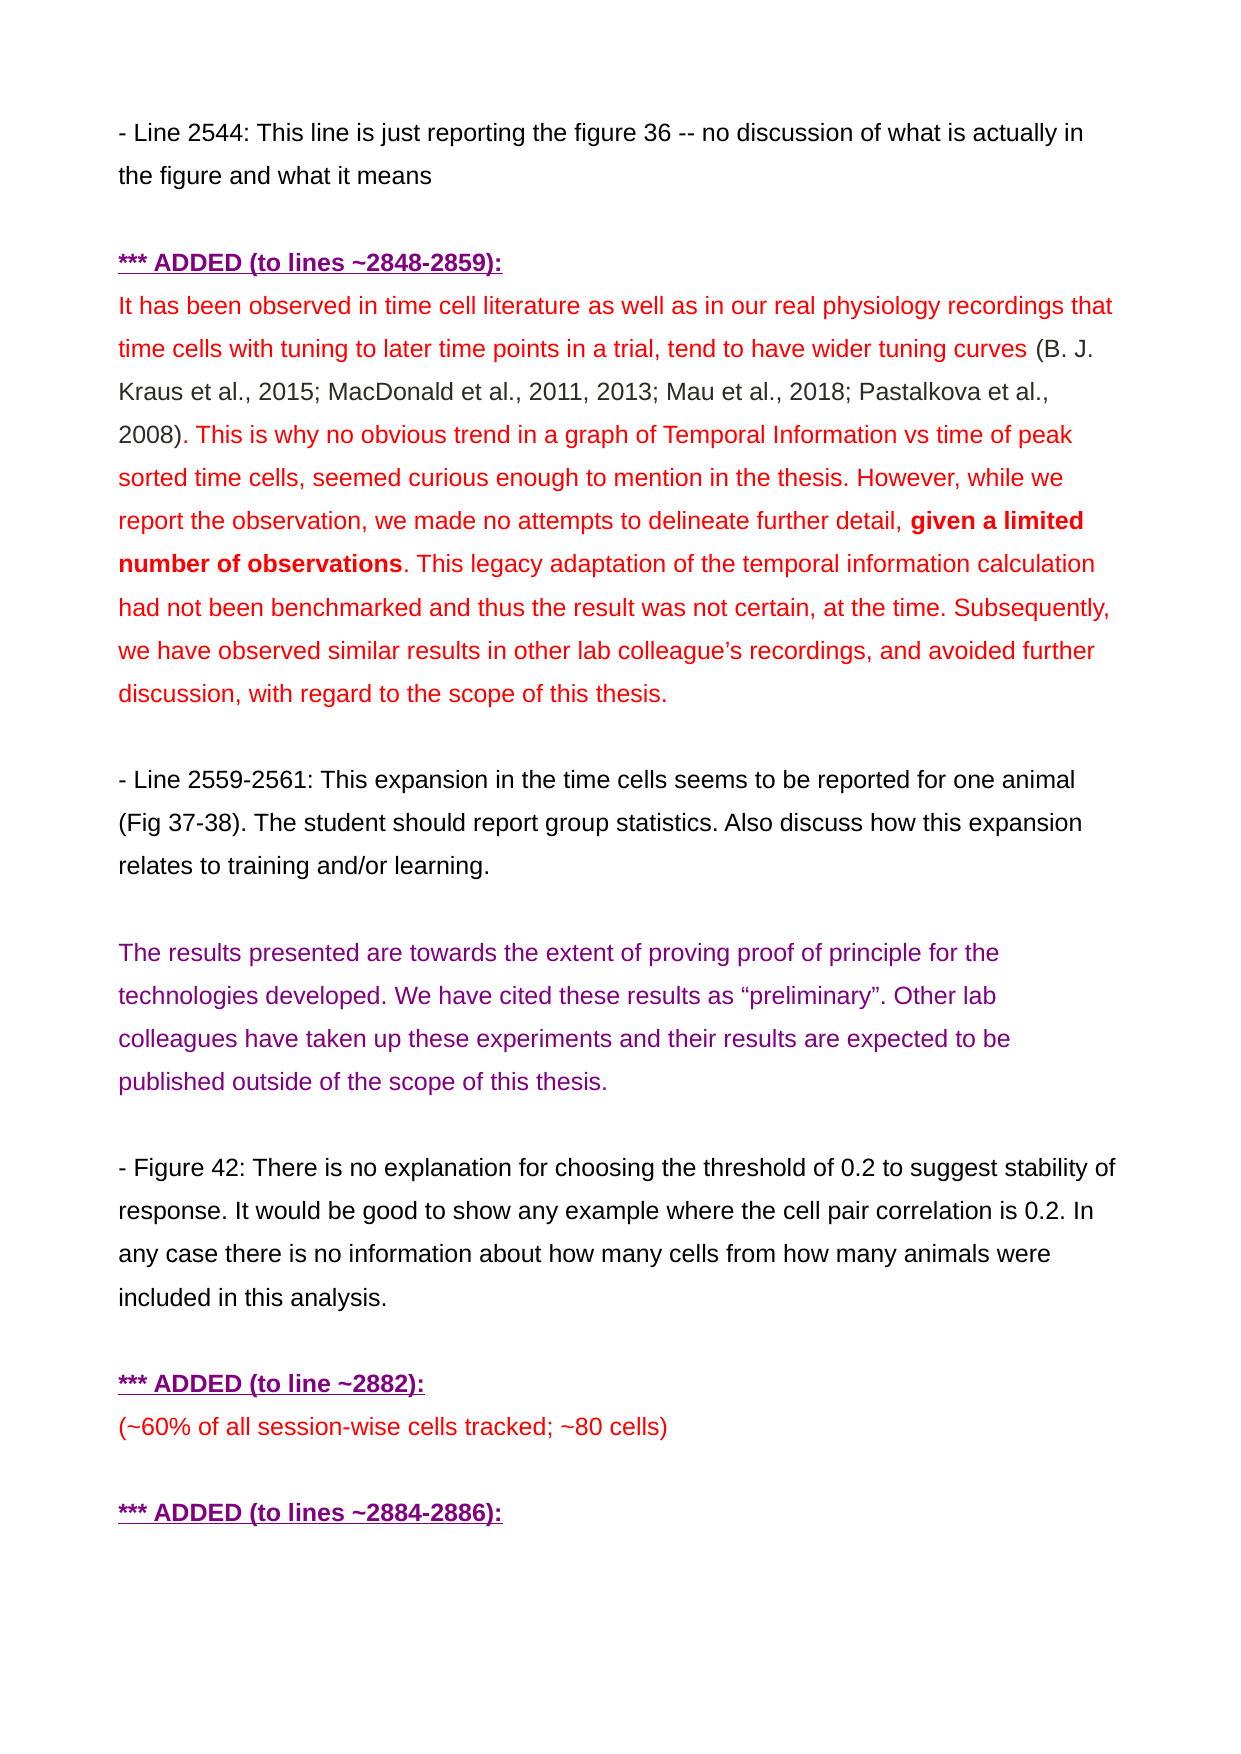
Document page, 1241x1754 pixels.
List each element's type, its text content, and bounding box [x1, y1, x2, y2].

text It has been observed in time cell literature as well as in our real physiology recordings that time cells with tuning to later time points in a trial, tend to have wider tuning curves (B. J. Kraus et al., 2015; MacDonald et al., 2011, 2013; Mau et al., 2018; Pastalkova et al., 2008)⁠. This is why no obvious trend in a graph of Temporal Information vs time of peak sorted time cells, seemed curious enough to mention in the thesis. However, while we report the observation, we made no attempts to delineate further detail, given a limited number of observations. This legacy adaptation of the temporal information calculation had not been benchmarked and thus the result was not certain, at the time. Subsequently, we have observed similar results in other lab colleague’s recordings, and avoided further discussion, with regard to the scope of this thesis. [118, 291, 1122, 707]
text *** ADDED (to line ~2882): [118, 1369, 1122, 1397]
text (~60% of all session-wise cells tracked; ~80 cells) [118, 1412, 1122, 1441]
text *** ADDED (to lines ~2884-2886): [118, 1498, 1122, 1527]
text - Line 2559-2561: This expansion in the time cells seems to be reported for one animal (Fig 37-38). The student should report group statistics. Also discuss how this expansion relates to training and/or learning. [118, 765, 1122, 880]
text - Figure 42: There is no explanation for choosing the threshold of 0.2 to suggest stability of response. It would be good to show any example where the cell pair correlation is 0.2. In any case there is no information about how many cells from how many animals were included in this analysis. [118, 1153, 1122, 1311]
text - Line 2544: This line is just reporting the figure 36 -- no discussion of what is actually in the figure and what it means [118, 118, 1122, 190]
text *** ADDED (to lines ~2848-2859): [118, 247, 1122, 276]
text The results presented are towards the extent of proving proof of principle for the technologies developed. We have cited these results as “preliminary”. Other lab colleagues have taken up these experiments and their results are expected to be published outside of the scope of this thesis. [118, 937, 1122, 1096]
